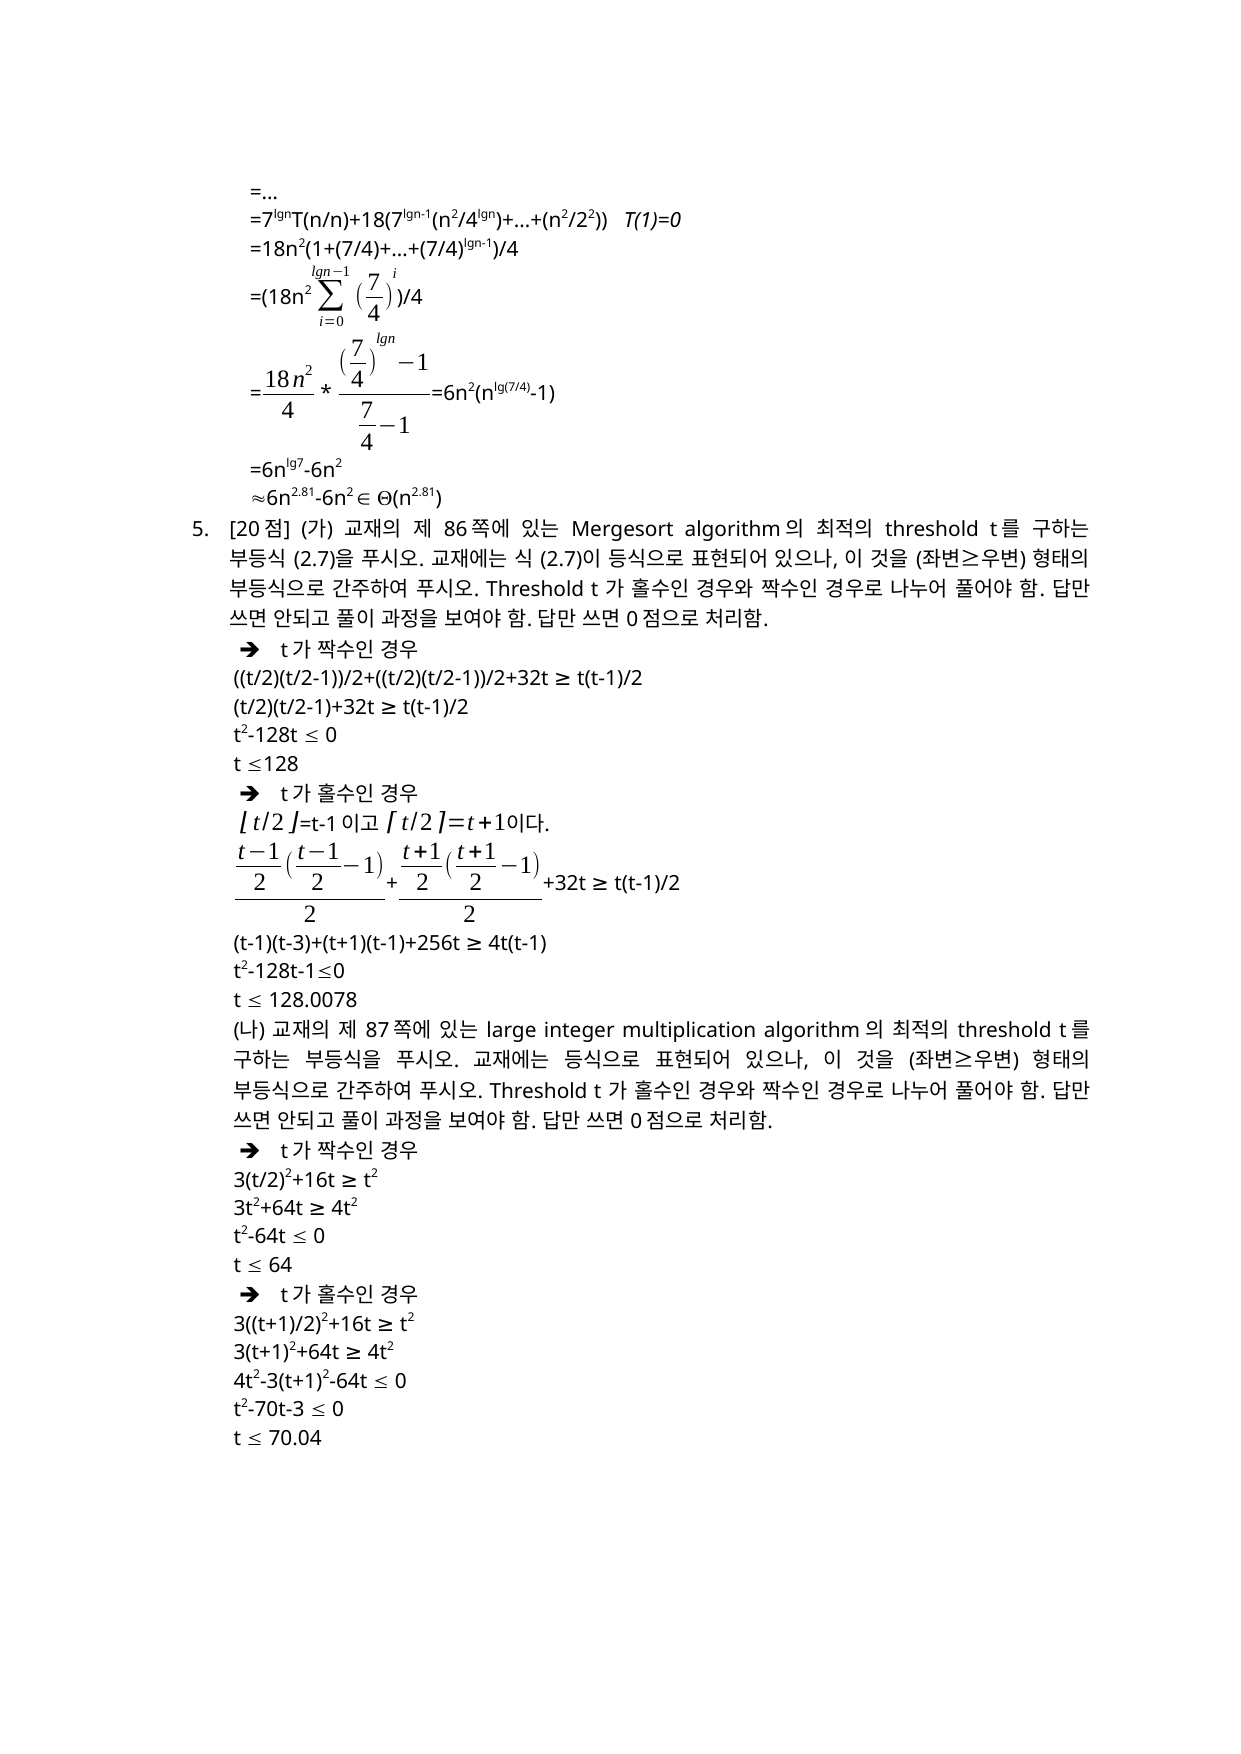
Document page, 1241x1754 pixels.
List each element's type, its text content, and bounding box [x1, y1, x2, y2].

list t2-128t 0 [233, 720, 1090, 749]
text =t-1이고 이다. [239, 807, 1090, 838]
list t 70.04 [233, 1423, 1090, 1451]
list 3(t/2)2+16t ≥ t2 [233, 1165, 1090, 1193]
list (나) 교재의 제 87쪽에 있는 large integer multiplication algorithm의 최적의 threshold t를 구하는 부등식을 푸시오. 교재에는 등식으로 표현되어 있으나, 이 것을 (좌변≥우변) 형태의 부등식으로 간주하여 푸시오. Threshold t 가 홀수인 경우와 짝수인 경우로 나누어 풀어야 함. 답만 쓰면 안되고 풀이 과정을 보여야 함. 답만 쓰면 0점으로 처리함. [233, 1013, 1090, 1134]
list = * =6n2(nlg(7/4)-1) [233, 330, 1090, 455]
list 3t2+64t ≥ 4t2 [233, 1193, 1090, 1222]
list =… [233, 177, 1090, 206]
list (t/2)(t/2-1)+32t ≥ t(t-1)/2 [233, 692, 1090, 720]
list t가 짝수인 경우 [239, 633, 1090, 663]
list =6nlg7-6n2 [233, 455, 1090, 483]
list [20점] (가) 교재의 제 86쪽에 있는 Mergesort algorithm의 최적의 threshold t를 구하는 부등식 (2.7)을 푸시오. 교재에는 식 (2.7)이 등식으로 표현되어 있으나, 이 것을 (좌변≥우변) 형태의 부등식으로 간주하여 푸시오. Threshold t 가 홀수인 경우와 짝수인 경우로 나누어 풀어야 함. 답만 쓰면 안되고 풀이 과정을 보여야 함. 답만 쓰면 0점으로 처리함. [192, 512, 1090, 633]
list 4t2-3(t+1)2-64t 0 [233, 1366, 1090, 1394]
list 3((t+1)/2)2+16t ≥ t2 [233, 1309, 1090, 1337]
list ++32t ≥ t(t-1)/2 [233, 838, 1090, 928]
list t가 홀수인 경우 [239, 1278, 1090, 1309]
list t2-64t 0 [233, 1222, 1090, 1250]
list t 128 [150, 749, 1090, 777]
list (t-1)(t-3)+(t+1)(t-1)+256t ≥ 4t(t-1) [233, 928, 1090, 956]
list t가 짝수인 경우 [239, 1134, 1090, 1165]
list =(18n2)/4 [233, 262, 1090, 330]
list t 128.0078 [233, 985, 1090, 1013]
list t가 홀수인 경우 [239, 777, 1090, 807]
list 3(t+1)2+64t ≥ 4t2 [233, 1337, 1090, 1366]
list ((t/2)(t/2-1))/2+((t/2)(t/2-1))/2+32t ≥ t(t-1)/2 [233, 663, 1090, 692]
list t2-128t-10 [233, 956, 1090, 985]
list t2-70t-3 0 [233, 1394, 1090, 1423]
list t 64 [233, 1250, 1090, 1278]
list =18n2(1+(7/4)+…+(7/4)lgn-1)/4 [233, 234, 1090, 262]
list 6n2.81-6n2 (n2.81) [233, 483, 1090, 512]
list =7lgnT(n/n)+18(7lgn-1(n2/4lgn)+…+(n2/22)) T(1)=0 [233, 206, 1090, 234]
